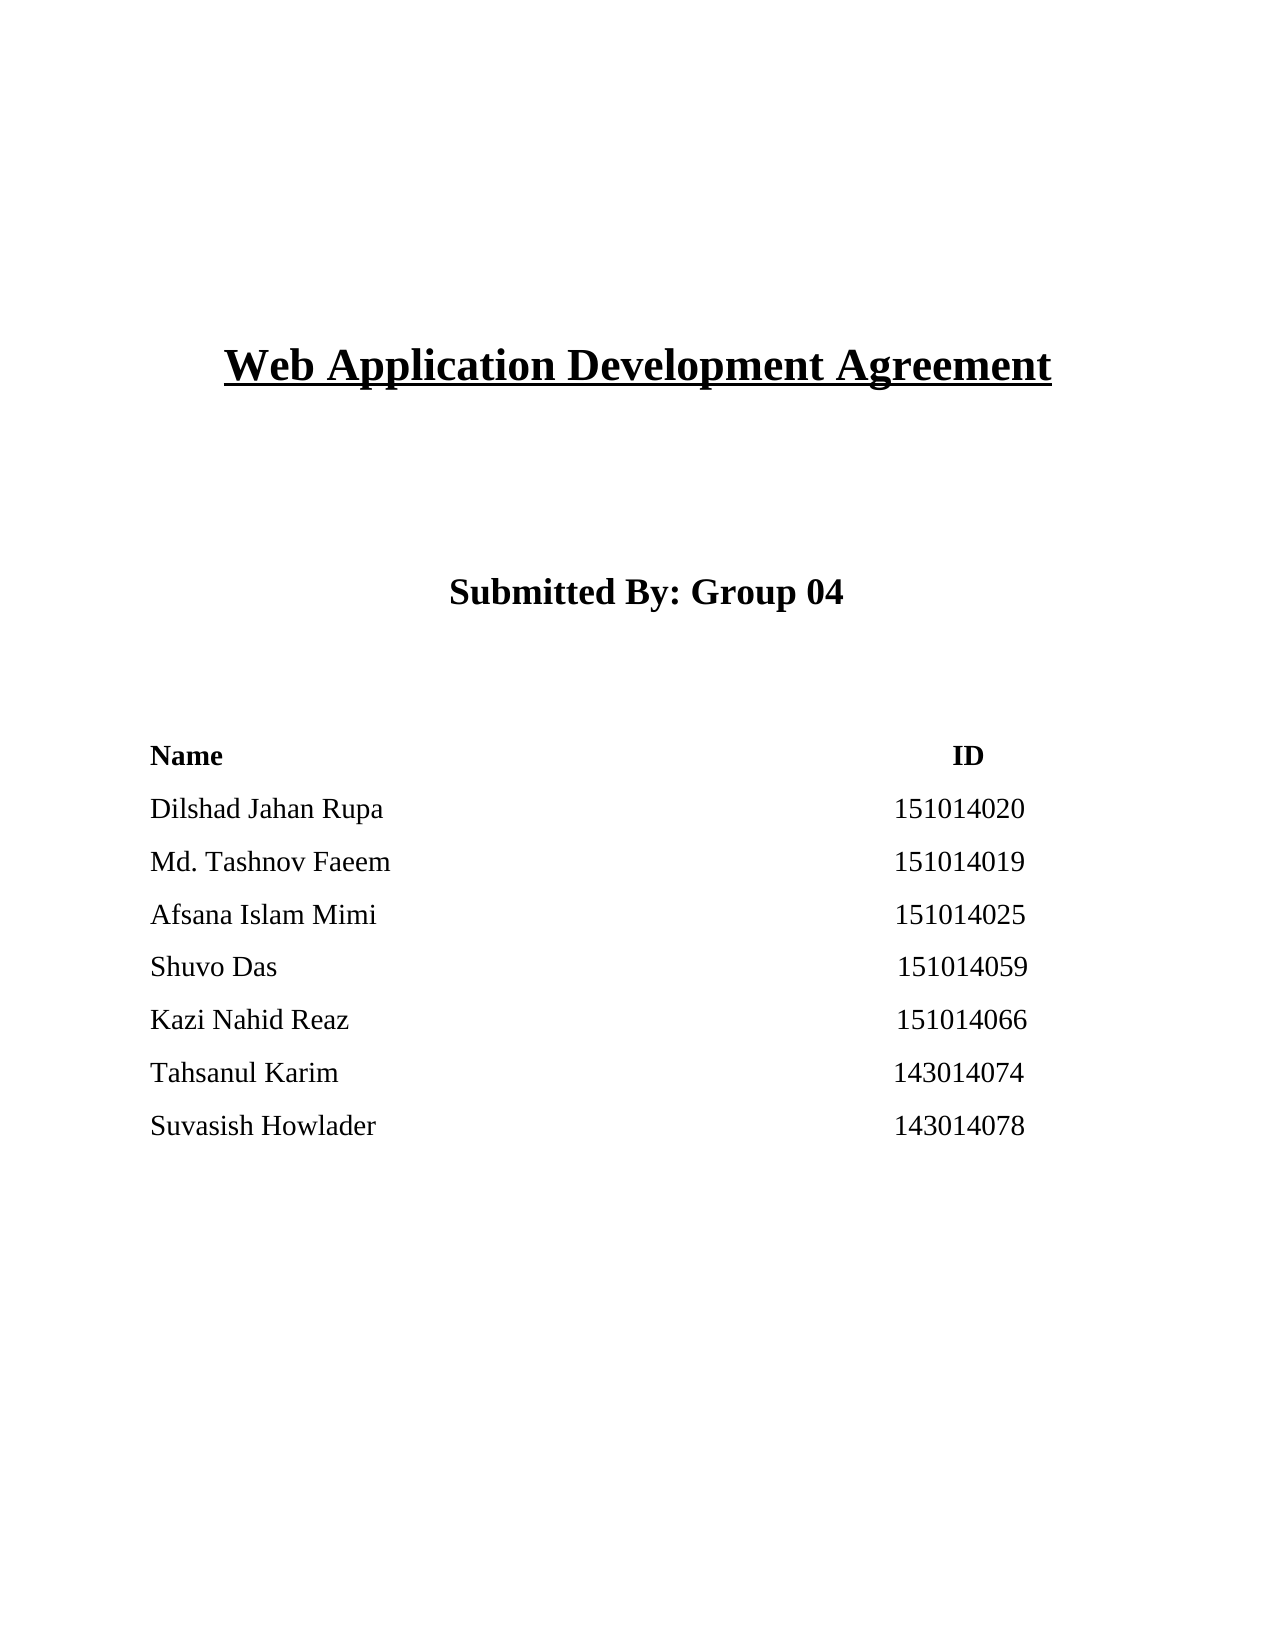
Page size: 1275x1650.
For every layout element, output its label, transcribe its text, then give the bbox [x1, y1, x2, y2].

text Tahsanul Karim 143014074 [150, 1055, 1125, 1089]
text Submitted By: Group 04 [150, 569, 1125, 613]
text Web Application Development Agreement [150, 337, 1125, 390]
text Kazi Nahid Reaz 151014066 [150, 1002, 1125, 1036]
text Shuvo Das 151014059 [150, 949, 1125, 983]
text Name ID [150, 738, 1125, 772]
text Afsana Islam Mimi 151014025 [150, 897, 1125, 930]
text Dilshad Jahan Rupa 151014020 [150, 791, 1125, 825]
text Suvasish Howlader 143014078 [150, 1108, 1125, 1142]
text Md. Tashnov Faeem 151014019 [150, 844, 1125, 877]
